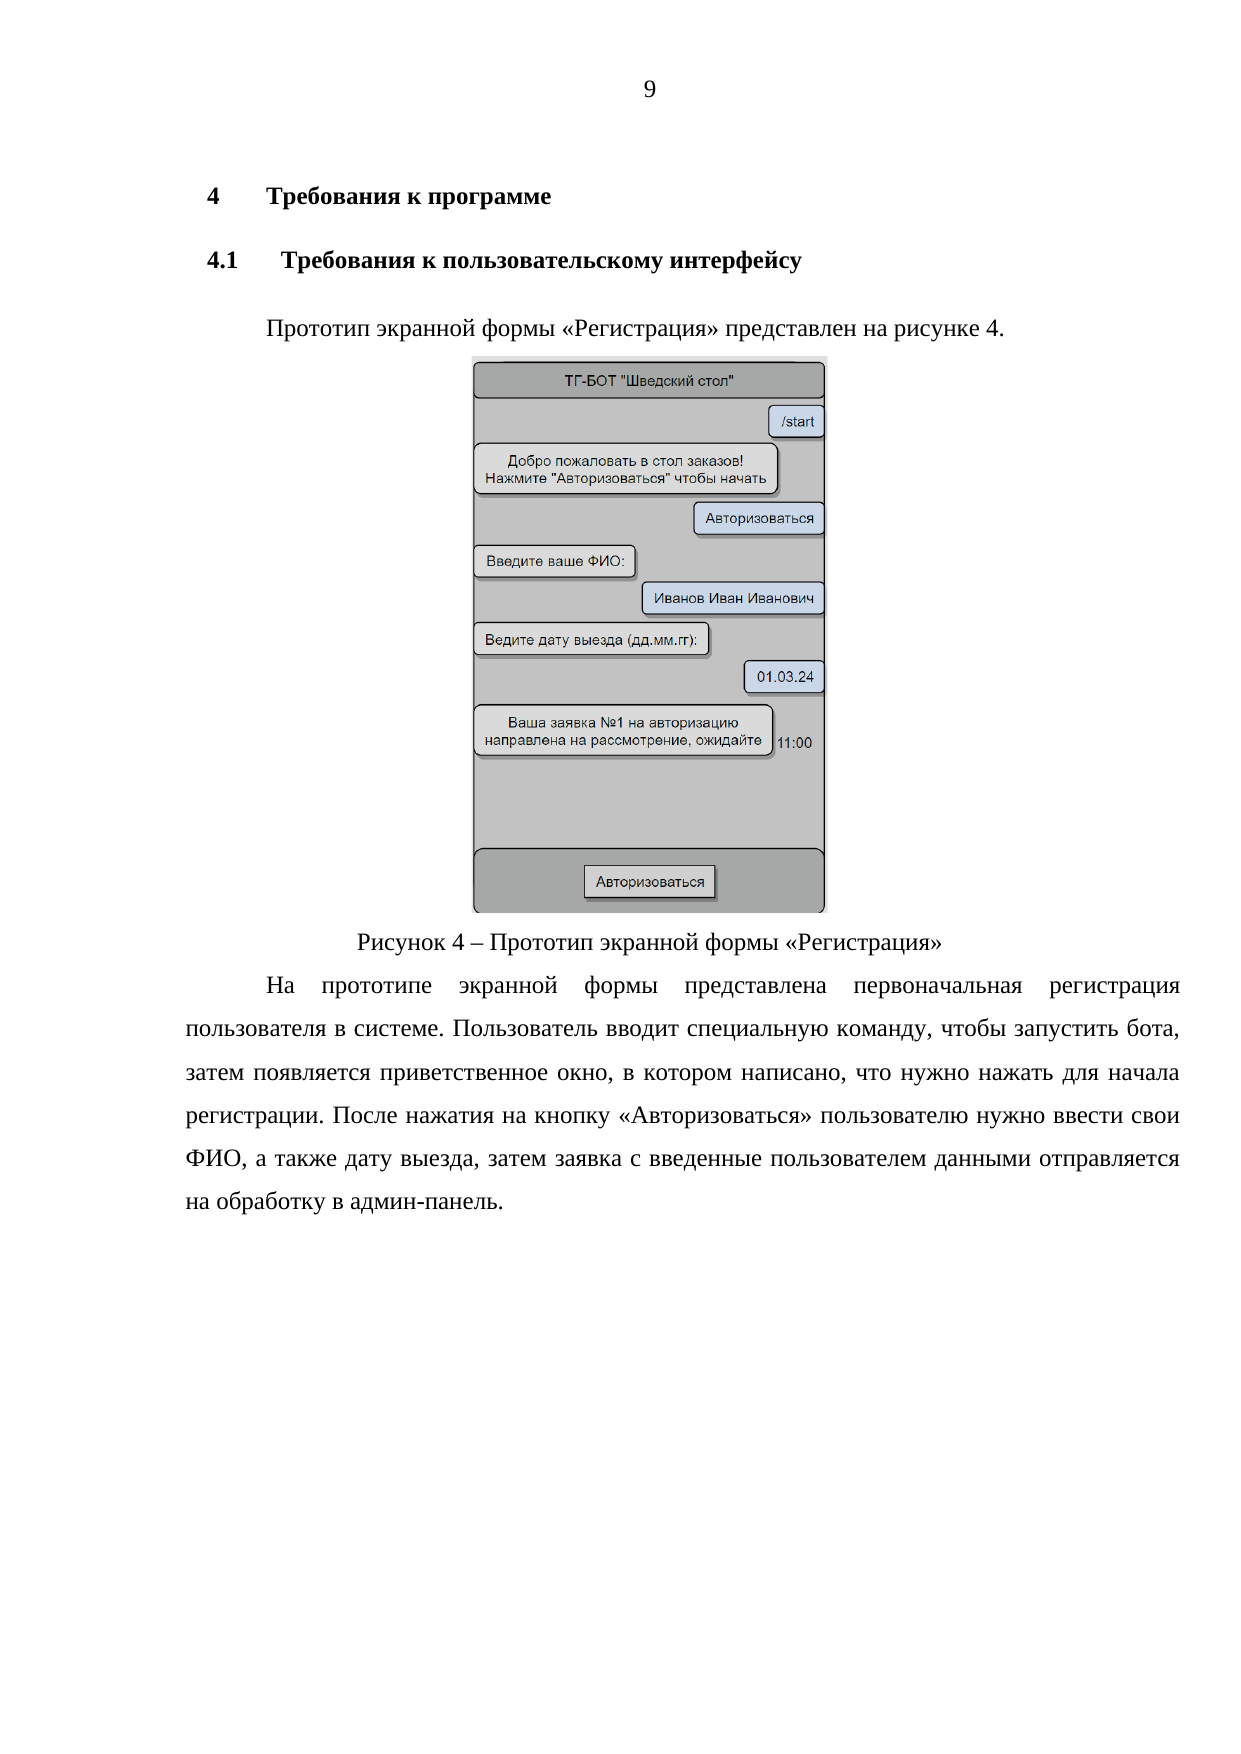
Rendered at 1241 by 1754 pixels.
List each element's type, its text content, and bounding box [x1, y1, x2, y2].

text На прототипе экранной формы представлена первоначальная регистрация пользователя в системе. Пользователь вводит специальную команду, чтобы запустить бота, затем появляется приветственное окно, в котором написано, что нужно нажать для начала регистрации. После нажатия на кнопку «Авторизоваться» пользователю нужно ввести свои ФИО, а также дату выезда, затем заявка с введенные пользователем данными отправляется на обработку в админ-панель. [185, 970, 1181, 1215]
subtitle Требования к пользовательскому интерфейсу [118, 245, 1181, 274]
picture [471, 356, 828, 913]
text Рисунок 4 – Прототип экранной формы «Регистрация» [118, 927, 1181, 956]
text Прототип экранной формы «Регистрация» представлен на рисунке 4. [177, 313, 1181, 342]
subtitle Требования к программе [118, 181, 1181, 210]
